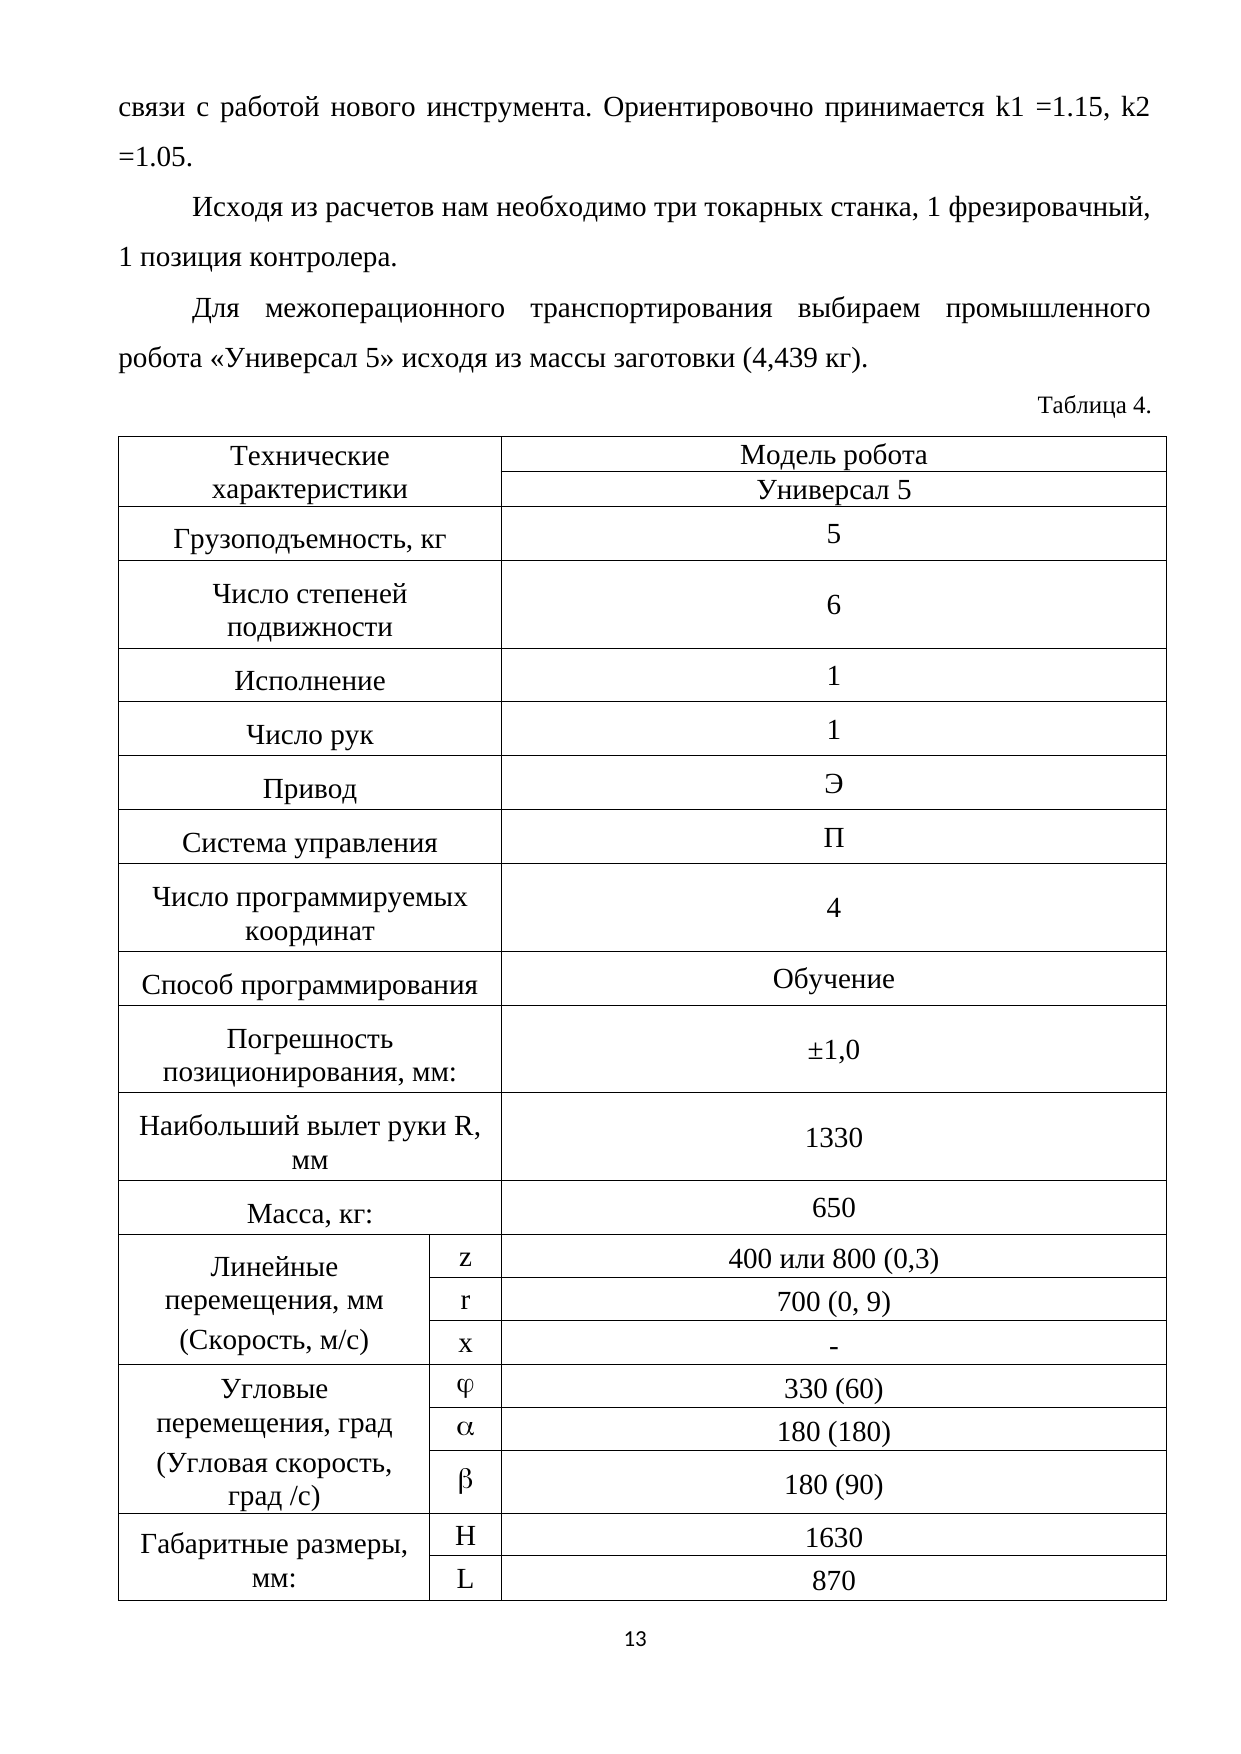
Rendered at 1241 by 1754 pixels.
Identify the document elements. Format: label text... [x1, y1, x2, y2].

table_cell 180 (180) [502, 1408, 1166, 1450]
table_cell ±1,0 [502, 1006, 1166, 1092]
table_cell Масса, кг: [119, 1181, 501, 1234]
table_cell 400 или 800 (0,3) [502, 1235, 1166, 1277]
table_cell [430, 1451, 501, 1512]
table_cell 1 [502, 702, 1166, 755]
table_cell Число степеней подвижности [119, 561, 501, 647]
table_cell [430, 1365, 501, 1407]
table_cell Система управления [119, 810, 501, 863]
table_cell Исполнение [119, 649, 501, 701]
table_cell Угловые перемещения, град (Угловая скорость, град /с) [119, 1365, 429, 1512]
table_cell Число рук [119, 702, 501, 755]
table_cell z [430, 1235, 501, 1277]
text Исходя из расчетов нам необходимо три токарных станка, 1 фрезировачный, 1 позиция контролера. [118, 189, 1152, 273]
table_cell 650 [502, 1181, 1166, 1234]
table_cell 1330 [502, 1093, 1166, 1180]
text Таблица 4. [118, 391, 1152, 419]
table_cell Габаритные размеры, мм: [119, 1514, 429, 1600]
table_cell Число программируемых координат [119, 864, 501, 951]
table_header Модель робота [502, 437, 1166, 471]
table_cell Линейные перемещения, мм (Скорость, м/с) [119, 1235, 429, 1364]
table_cell Обучение [502, 952, 1166, 1005]
table_cell [430, 1408, 501, 1450]
table_cell - [502, 1321, 1166, 1364]
table_cell 1630 [502, 1514, 1166, 1555]
table_cell Грузоподъемность, кг [119, 507, 501, 559]
table_cell 5 [502, 507, 1166, 559]
text Для межоперационного транспортирования выбираем промышленного робота «Универсал 5» исходя из массы заготовки (4,439 кг). [118, 290, 1152, 374]
table_cell 180 (90) [502, 1451, 1166, 1512]
table_cell Наибольший вылет руки R, мм [119, 1093, 501, 1180]
table_cell r [430, 1278, 501, 1320]
table_cell L [430, 1556, 501, 1600]
table_cell 6 [502, 561, 1166, 647]
table_cell Э [502, 756, 1166, 809]
table_cell 1 [502, 649, 1166, 701]
table_cell Погрешность позиционирования, мм: [119, 1006, 501, 1092]
table_cell 870 [502, 1556, 1166, 1600]
table_cell H [430, 1514, 501, 1555]
table_cell Привод [119, 756, 501, 809]
table_cell x [430, 1321, 501, 1364]
table_cell Способ программирования [119, 952, 501, 1005]
table_cell 330 (60) [502, 1365, 1166, 1407]
table_cell П [502, 810, 1166, 863]
table_cell Универсал 5 [502, 472, 1166, 506]
table_cell 4 [502, 864, 1166, 951]
table_cell 700 (0, 9) [502, 1278, 1166, 1320]
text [118, 89, 1152, 172]
table_header Технические характеристики [119, 437, 501, 506]
